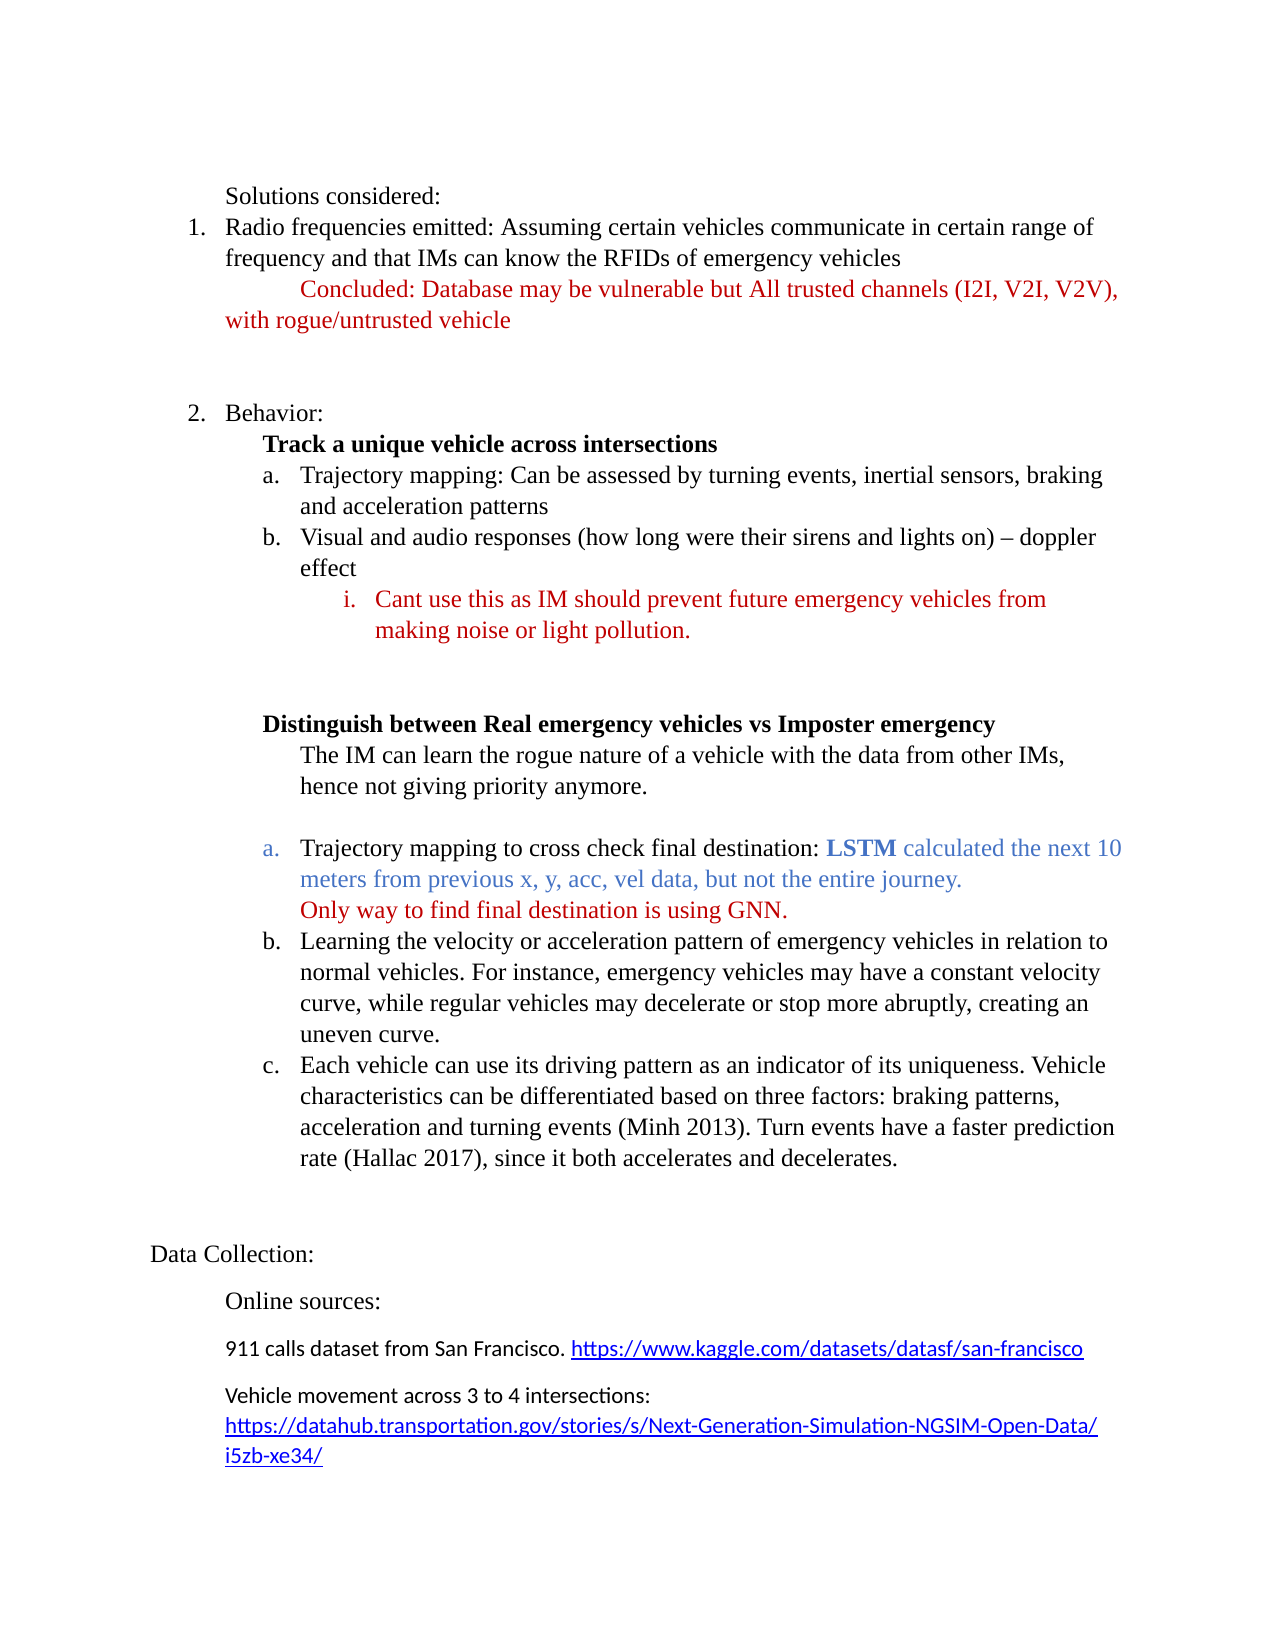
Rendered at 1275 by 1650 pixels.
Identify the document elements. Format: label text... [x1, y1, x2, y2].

list Trajectory mapping to cross check final destination: LSTM calculated the next 10 meters from previous x, y, acc, vel data, but not the entire journey. [262, 833, 1125, 893]
list Distinguish between Real emergency vehicles vs Imposter emergency [262, 709, 1125, 737]
list Radio frequencies emitted: Assuming certain vehicles communicate in certain range of frequency and that IMs can know the RFIDs of emergency vehicles [187, 212, 1125, 272]
text Vehicle movement across 3 to 4 intersections: https://datahub.transportation.gov/stories/s/Next-Generation-Simulation-NGSIM-Open-Data/i5zb-xe34/ [225, 1381, 1125, 1469]
text 911 calls dataset from San Francisco. https://www.kaggle.com/datasets/datasf/san-francisco [225, 1334, 1125, 1362]
list Learning the velocity or acceleration pattern of emergency vehicles in relation to normal vehicles. For instance, emergency vehicles may have a constant velocity curve, while regular vehicles may decelerate or stop more abruptly, creating an uneven curve. [262, 926, 1125, 1048]
list Solutions considered: [225, 181, 1125, 210]
list Each vehicle can use its driving pattern as an indicator of its uniqueness. Vehicle characteristics can be differentiated based on three factors: braking patterns, acceleration and turning events (Minh 2013). Turn events have a faster prediction rate (Hallac 2017), since it both accelerates and decelerates. [262, 1050, 1125, 1172]
list Only way to find final destination is using GNN. [300, 895, 1125, 924]
text Online sources: [225, 1286, 1125, 1315]
list Cant use this as IM should prevent future emergency vehicles from making noise or light pollution. [356, 584, 1125, 644]
list Concluded: Database may be vulnerable but All trusted channels (I2I, V2I, V2V), with rogue/untrusted vehicle [225, 274, 1125, 334]
list Track a unique vehicle across intersections [262, 429, 1125, 458]
list Behavior: [187, 398, 1125, 427]
list Trajectory mapping: Can be assessed by turning events, inertial sensors, braking and acceleration patterns [262, 460, 1125, 520]
list The IM can learn the rogue nature of a vehicle with the data from other IMs, hence not giving priority anymore. [300, 740, 1125, 799]
list Visual and audio responses (how long were their sirens and lights on) – doppler effect [262, 522, 1125, 582]
text Data Collection: [150, 1239, 1125, 1267]
